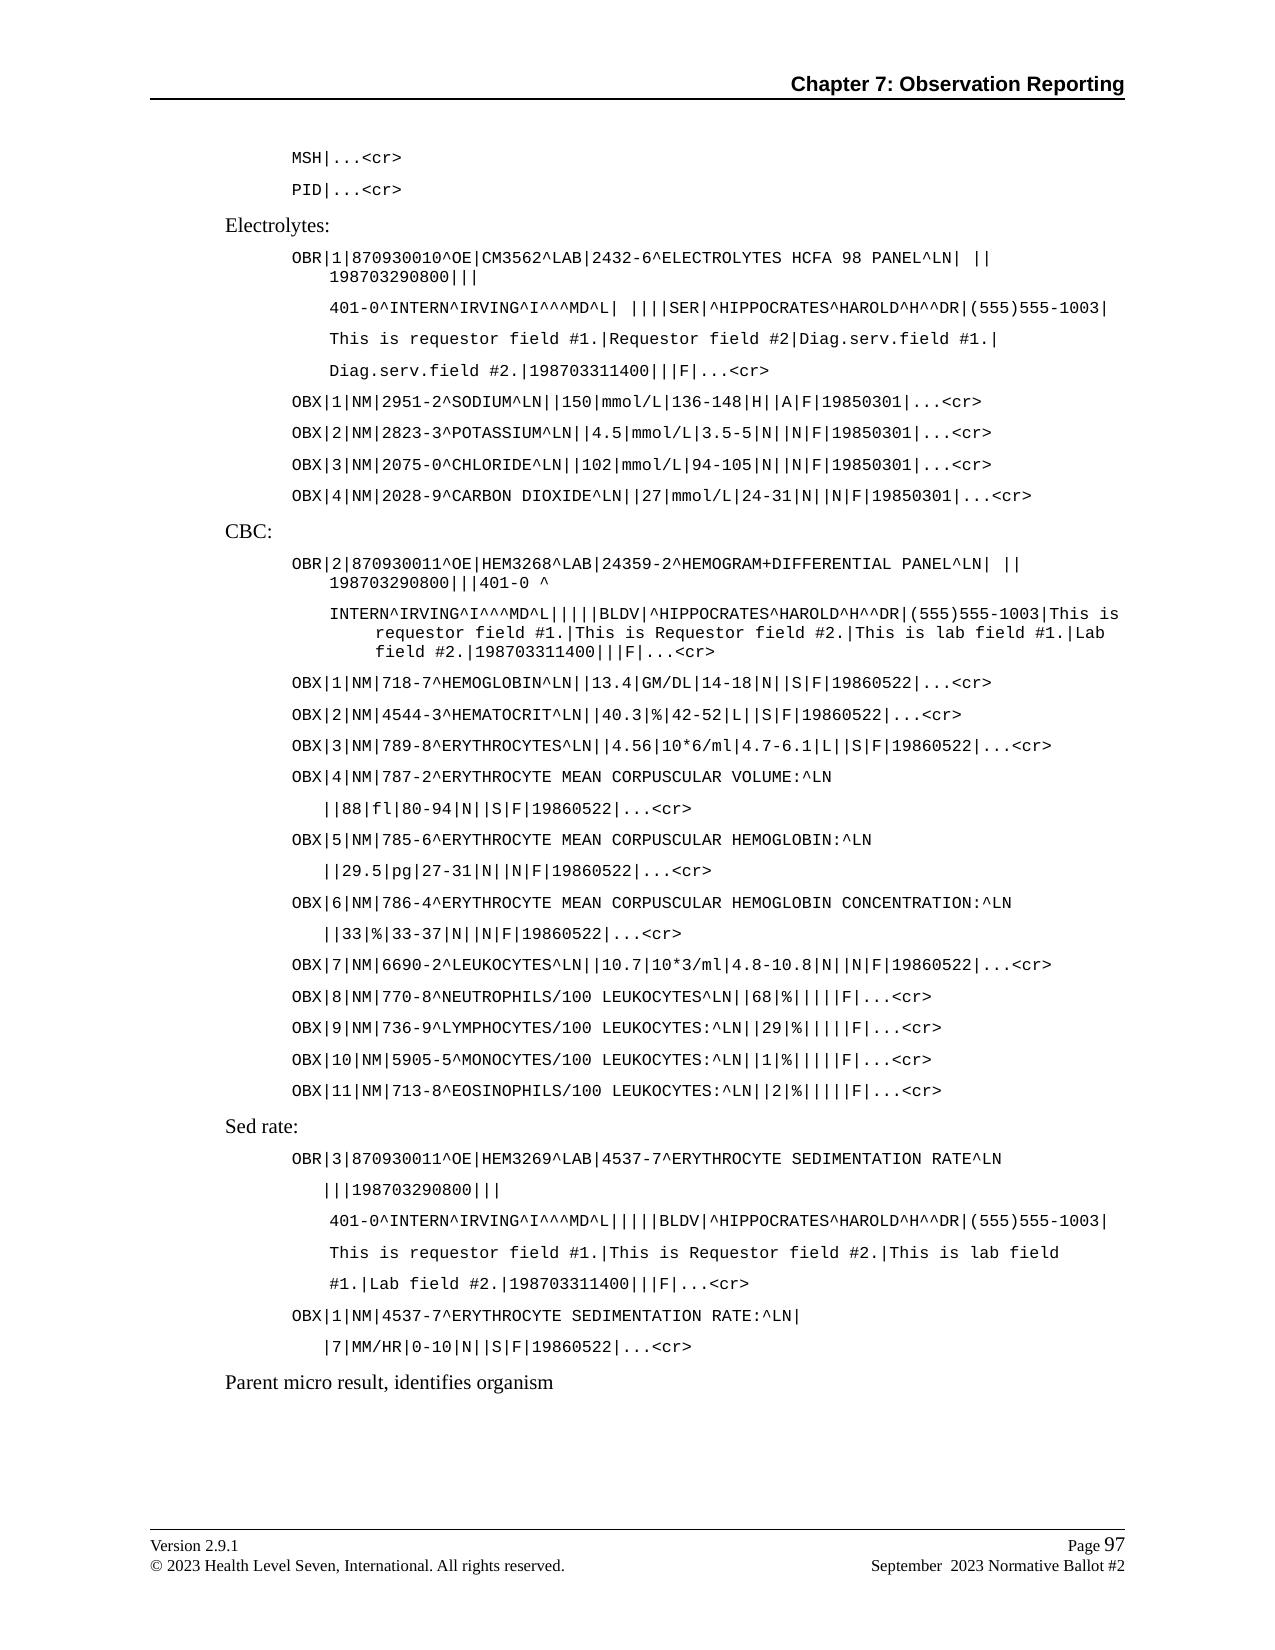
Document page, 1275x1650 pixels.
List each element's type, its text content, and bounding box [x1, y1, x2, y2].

text 401-0^INTERN^IRVING^I^^^MD^L|||||BLDV|^HIPPOCRATES^HAROLD^H^^DR|(555)555-1003| [292, 1213, 1125, 1232]
text ||88|fl|80-94|N||S|F|19860522|...<cr> [292, 800, 1125, 819]
text PID|...<cr> [292, 181, 1125, 200]
text OBX|7|NM|6690-2^LEUKOCYTES^LN||10.7|10*3/ml|4.8-10.8|N||N|F|19860522|...<cr> [292, 957, 1125, 976]
text MSH|...<cr> [292, 150, 1125, 169]
text INTERN^IRVING^I^^^MD^L|||||BLDV|^HIPPOCRATES^HAROLD^H^^DR|(555)555-1003|This is requestor field #1.|This is Requestor field #2.|This is lab field #1.|Lab field #2.|198703311400|||F|...<cr> [292, 606, 1125, 662]
text |||198703290800||| [292, 1182, 1125, 1201]
text This is requestor field #1.|This is Requestor field #2.|This is lab field [292, 1244, 1125, 1263]
text ||29.5|pg|27-31|N||N|F|19860522|...<cr> [292, 863, 1125, 882]
text OBX|5|NM|785-6^ERYTHROCYTE MEAN CORPUSCULAR HEMOGLOBIN:^LN [292, 832, 1125, 850]
text OBR|1|870930010^OE|CM3562^LAB|2432-6^ELECTROLYTES HCFA 98 PANEL^LN| ||198703290800||| [292, 249, 1125, 287]
text OBX|4|NM|787-2^ERYTHROCYTE MEAN CORPUSCULAR VOLUME:^LN [292, 769, 1125, 788]
text ||33|%|33-37|N||N|F|19860522|...<cr> [292, 926, 1125, 944]
text OBR|2|870930011^OE|HEM3268^LAB|24359-2^HEMOGRAM+DIFFERENTIAL PANEL^LN| ||198703290800|||401-0 ^ [292, 556, 1125, 593]
text OBX|1|NM|2951-2^SODIUM^LN||150|mmol/L|136-148|H||A|F|19850301|...<cr> [292, 393, 1125, 412]
text OBR|3|870930011^OE|HEM3269^LAB|4537-7^ERYTHROCYTE SEDIMENTATION RATE^LN [292, 1150, 1125, 1169]
text Diag.serv.field #2.|198703311400|||F|...<cr> [292, 362, 1125, 381]
text OBX|6|NM|786-4^ERYTHROCYTE MEAN CORPUSCULAR HEMOGLOBIN CONCENTRATION:^LN [292, 894, 1125, 913]
text OBX|1|NM|4537-7^ERYTHROCYTE SEDIMENTATION RATE:^LN| [292, 1307, 1125, 1326]
text OBX|4|NM|2028-9^CARBON DIOXIDE^LN||27|mmol/L|24-31|N||N|F|19850301|...<cr> [292, 488, 1125, 506]
text CBC: [225, 519, 1125, 543]
text 401-0^INTERN^IRVING^I^^^MD^L| ||||SER|^HIPPOCRATES^HAROLD^H^^DR|(555)555-1003| [292, 299, 1125, 318]
text OBX|2|NM|2823-3^POTASSIUM^LN||4.5|mmol/L|3.5-5|N||N|F|19850301|...<cr> [292, 425, 1125, 444]
text Electrolytes: [225, 213, 1125, 237]
text OBX|2|NM|4544-3^HEMATOCRIT^LN||40.3|%|42-52|L||S|F|19860522|...<cr> [292, 706, 1125, 725]
text OBX|3|NM|789-8^ERYTHROCYTES^LN||4.56|10*6/ml|4.7-6.1|L||S|F|19860522|...<cr> [292, 737, 1125, 756]
text |7|MM/HR|0-10|N||S|F|19860522|...<cr> [292, 1338, 1125, 1357]
text Parent micro result, identifies organism [225, 1370, 1125, 1394]
text OBX|1|NM|718-7^HEMOGLOBIN^LN||13.4|GM/DL|14-18|N||S|F|19860522|...<cr> [292, 675, 1125, 694]
text OBX|10|NM|5905-5^MONOCYTES/100 LEUKOCYTES:^LN||1|%|||||F|...<cr> [292, 1051, 1125, 1070]
text OBX|11|NM|713-8^EOSINOPHILS/100 LEUKOCYTES:^LN||2|%|||||F|...<cr> [292, 1082, 1125, 1101]
text OBX|8|NM|770-8^NEUTROPHILS/100 LEUKOCYTES^LN||68|%|||||F|...<cr> [292, 988, 1125, 1007]
text #1.|Lab field #2.|198703311400|||F|...<cr> [292, 1276, 1125, 1294]
text This is requestor field #1.|Requestor field #2|Diag.serv.field #1.| [292, 331, 1125, 350]
text OBX|3|NM|2075-0^CHLORIDE^LN||102|mmol/L|94-105|N||N|F|19850301|...<cr> [292, 456, 1125, 475]
text Sed rate: [225, 1114, 1125, 1138]
text OBX|9|NM|736-9^LYMPHOCYTES/100 LEUKOCYTES:^LN||29|%|||||F|...<cr> [292, 1020, 1125, 1038]
